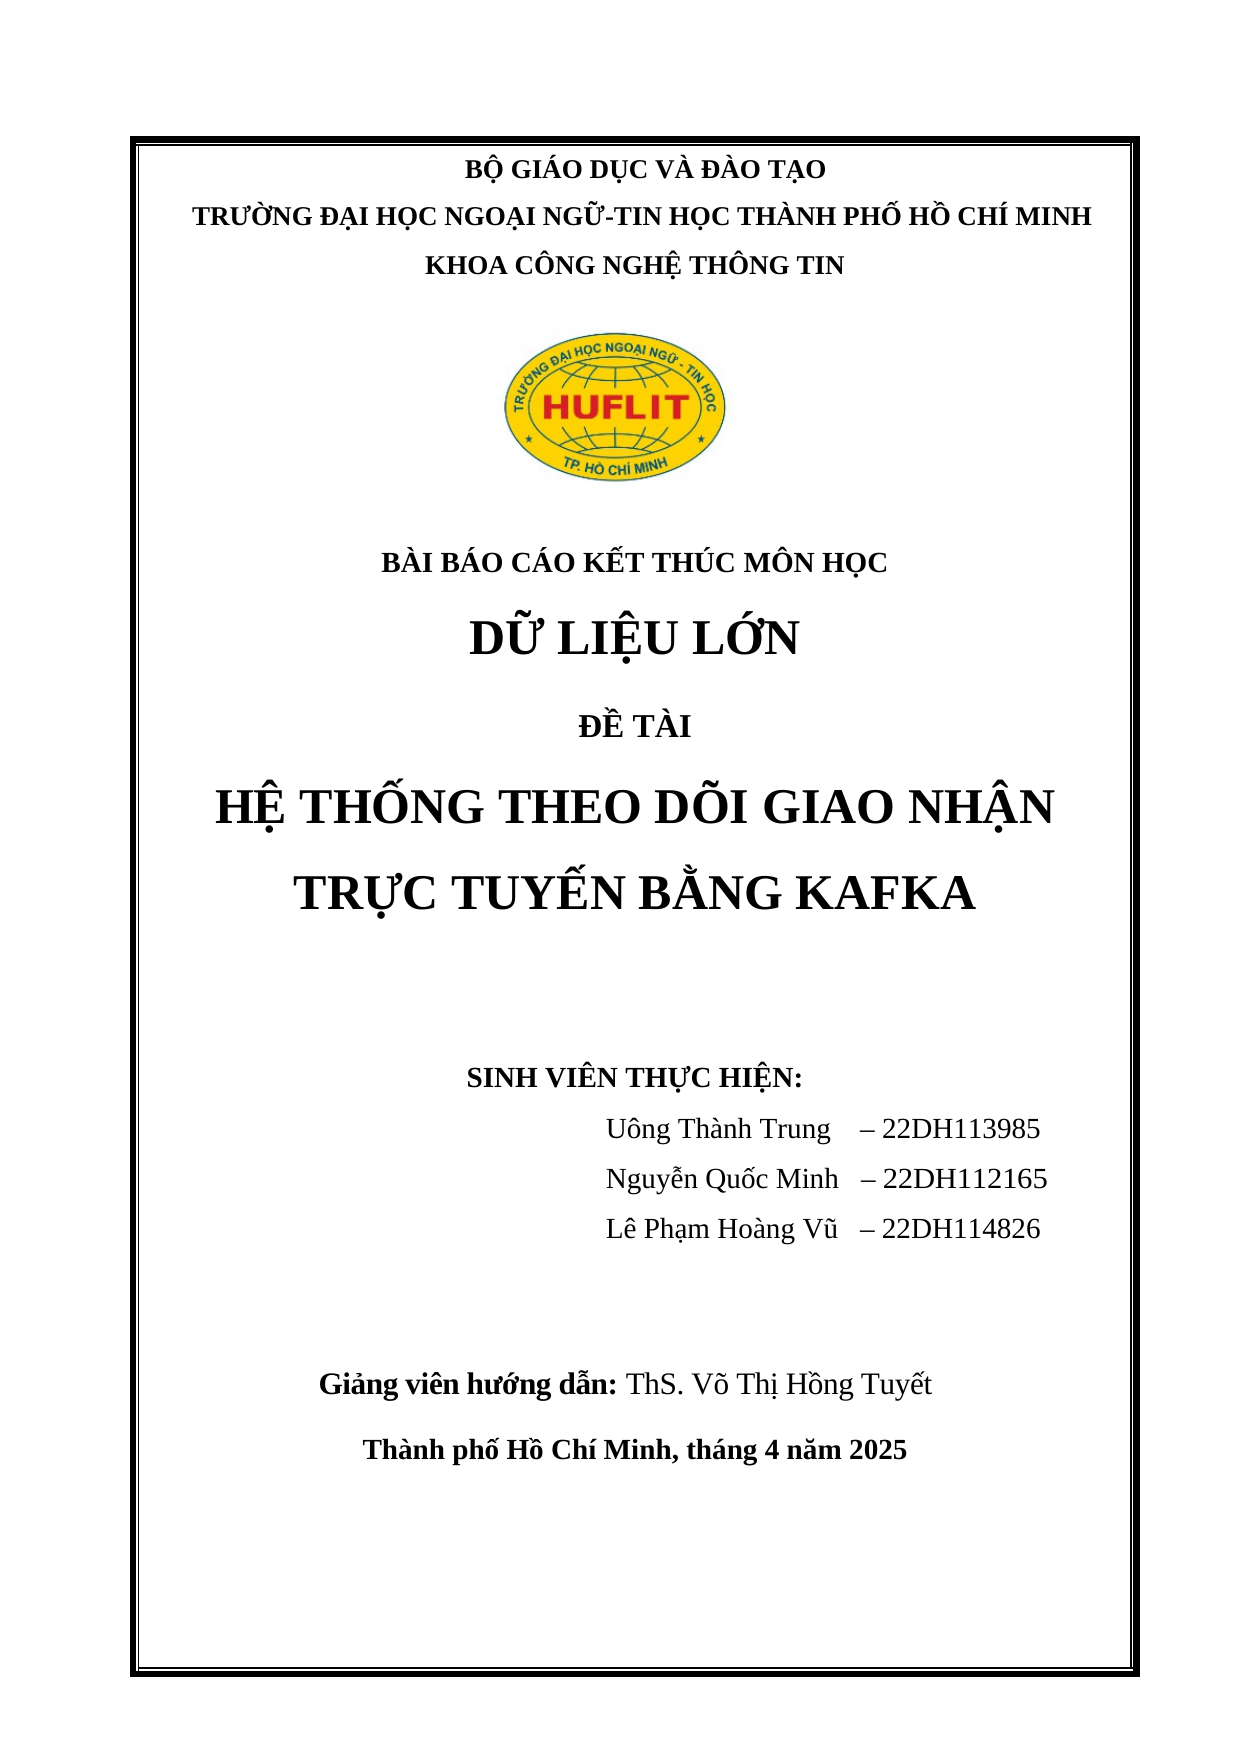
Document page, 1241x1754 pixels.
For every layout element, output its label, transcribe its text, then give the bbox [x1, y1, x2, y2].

text Lê Phạm Hoàng Vũ – 22DH114826 [148, 1211, 1122, 1245]
picture [472, 313, 768, 493]
text Uông Thành Trung – 22DH113985 [148, 1111, 1122, 1144]
text Giảng viên hướng dẫn: ThS. Võ Thị Hồng Tuyết [251, 1366, 999, 1401]
text Nguyễn Quốc Minh – 22DH112165 [148, 1161, 1122, 1195]
text KHOA CÔNG NGHỆ THÔNG TIN [148, 249, 1122, 281]
text HỆ THỐNG THEO DÕI GIAO NHẬN TRỰC TUYẾN BẰNG KAFKA [148, 777, 1122, 921]
text TRƯỜNG ĐẠI HỌC NGOẠI NGỮ-TIN HỌC THÀNH PHỐ HỒ CHÍ MINH [148, 199, 1130, 231]
text Thành phố Hồ Chí Minh, tháng 4 năm 2025 [148, 1432, 1122, 1465]
text DỮ LIỆU LỚN [148, 608, 1122, 666]
text ĐỀ TÀI [148, 707, 1122, 745]
text SINH VIÊN THỰC HIỆN: [148, 1061, 1122, 1094]
text BÀI BÁO CÁO KẾT THÚC MÔN HỌC [148, 545, 1122, 579]
text BỘ GIÁO DỤC VÀ ĐÀO TẠO [148, 153, 1130, 184]
